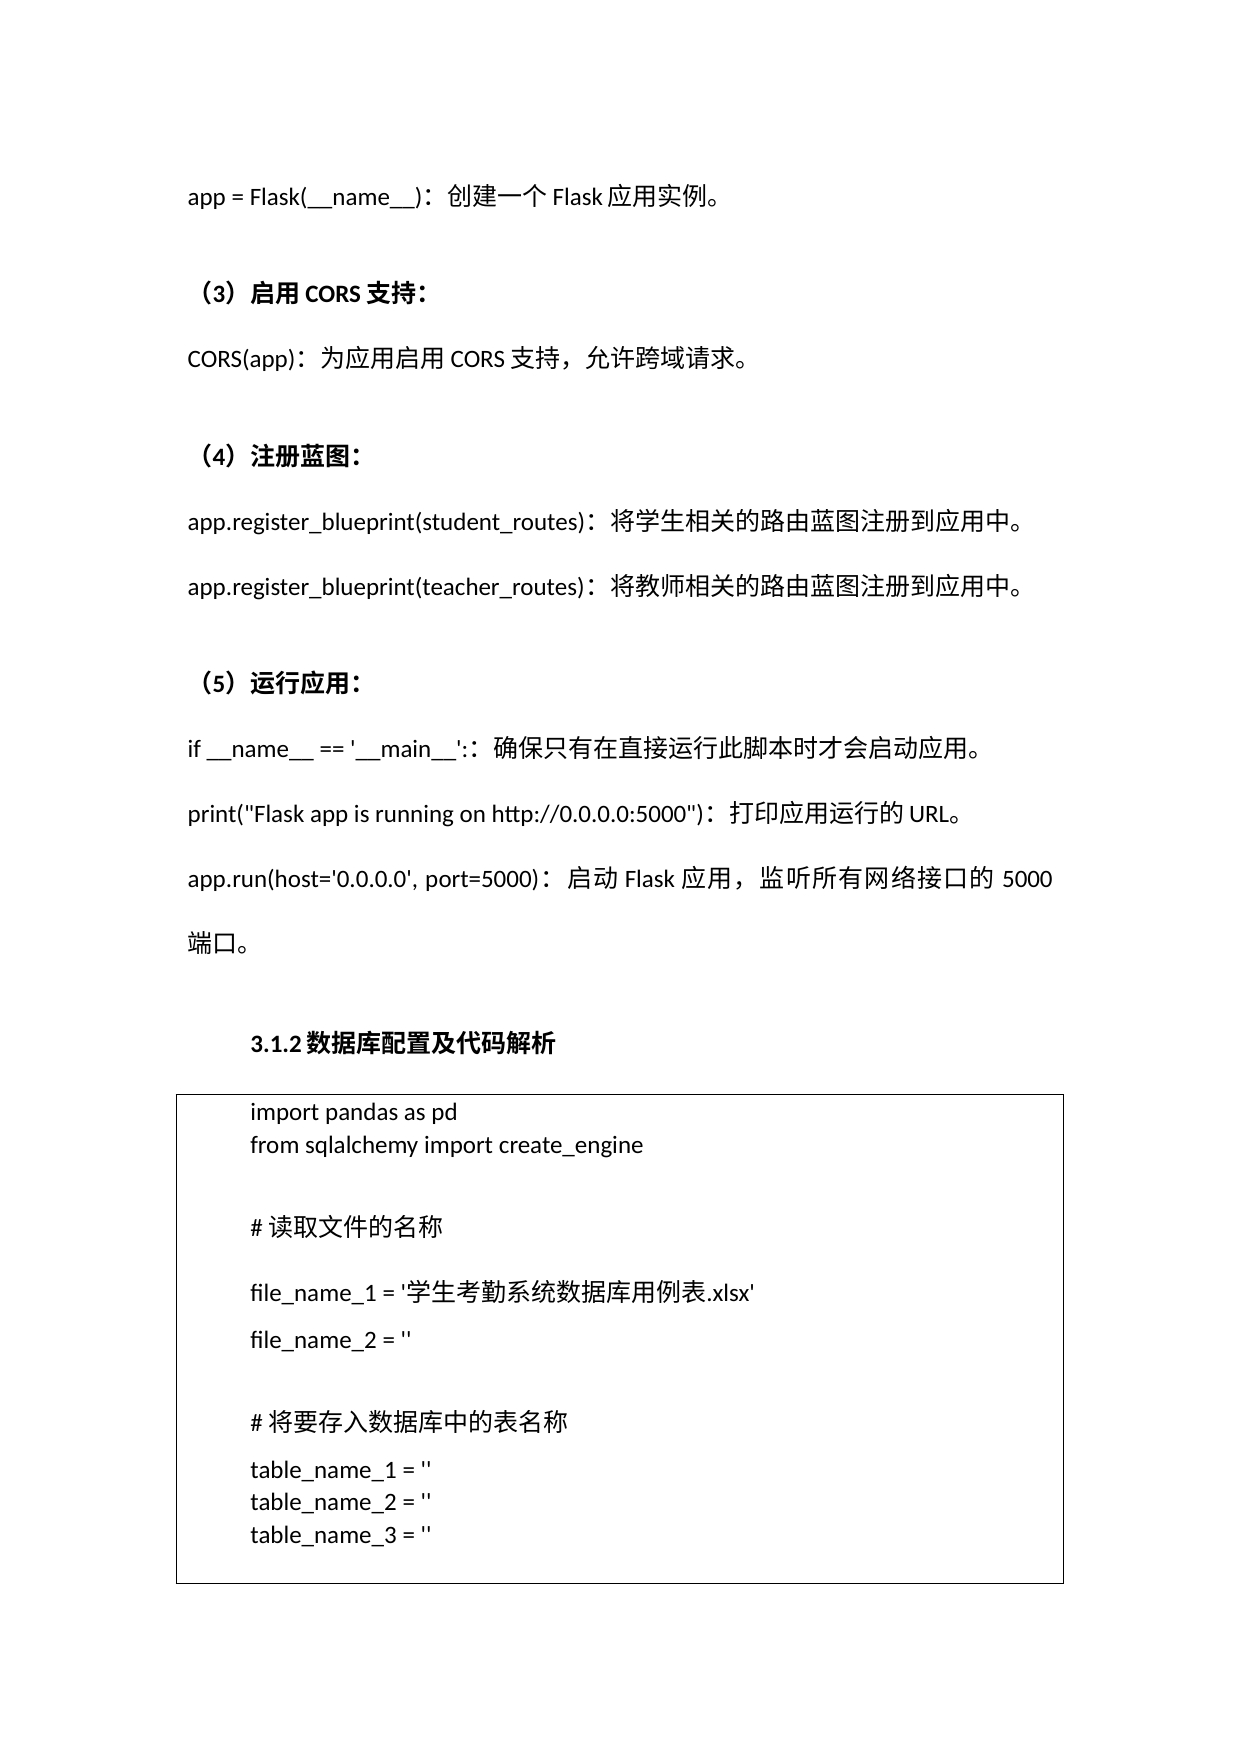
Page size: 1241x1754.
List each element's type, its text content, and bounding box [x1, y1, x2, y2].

text （5）运行应用： [187, 649, 1053, 714]
text app.run(host='0.0.0.0', port=5000)：启动Flask应用，监听所有网络接口的5000端口。 [187, 844, 1053, 974]
subtitle 3.1.2数据库配置及代码解析 [187, 1009, 1053, 1074]
text app.register_blueprint(teacher_routes)：将教师相关的路由蓝图注册到应用中。 [187, 552, 1053, 617]
text （4）注册蓝图： [187, 422, 1053, 487]
text CORS(app)：为应用启用CORS支持，允许跨域请求。 [187, 324, 1053, 389]
text app.register_blueprint(student_routes)：将学生相关的路由蓝图注册到应用中。 [187, 487, 1053, 552]
text （3）启用CORS支持： [187, 259, 1053, 324]
text if __name__ == '__main__':：确保只有在直接运行此脚本时才会启动应用。 [187, 714, 1053, 779]
text print("Flask app is running on http://0.0.0.0:5000")：打印应用运行的URL。 [187, 779, 1053, 844]
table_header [177, 1095, 1063, 1583]
text app = Flask(__name__)：创建一个Flask应用实例。 [187, 162, 1053, 227]
